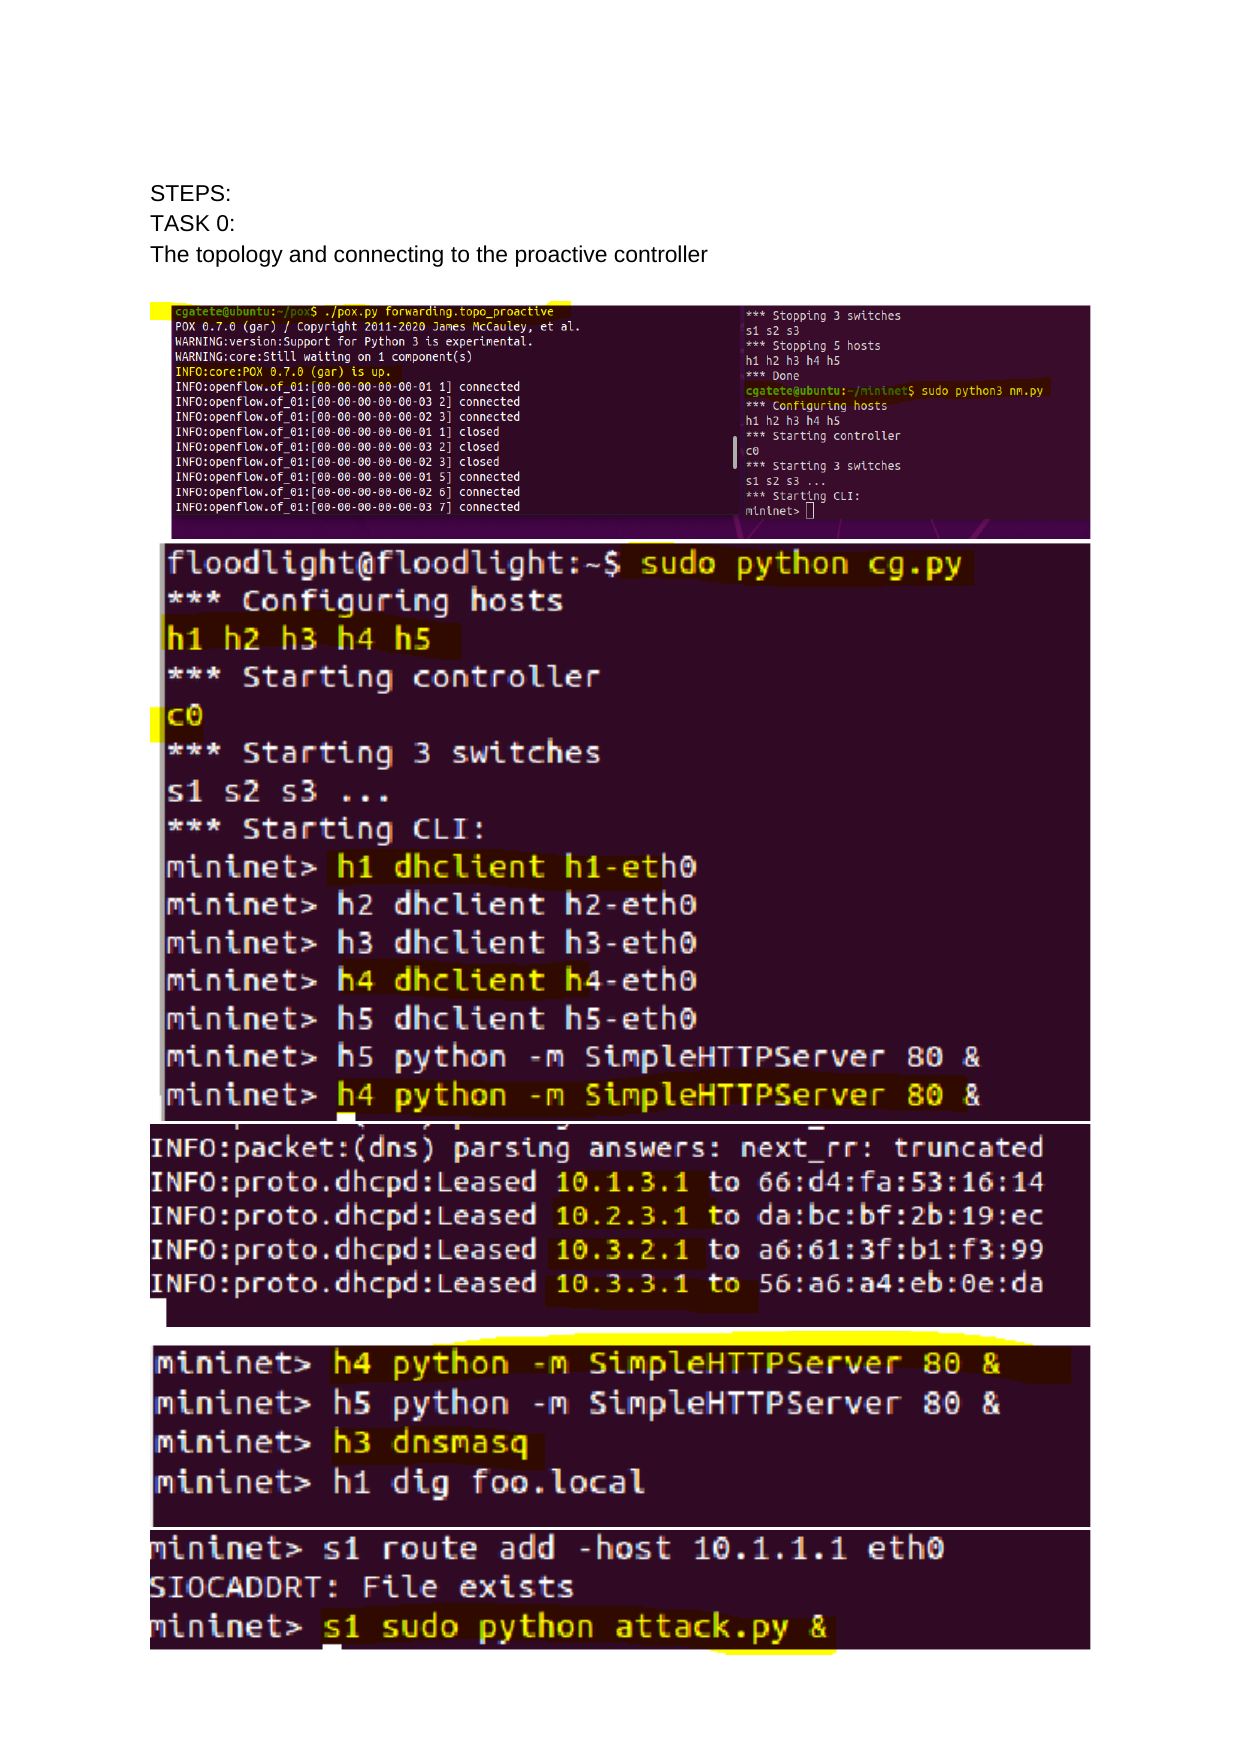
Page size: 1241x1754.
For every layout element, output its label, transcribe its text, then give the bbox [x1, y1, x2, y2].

picture [150, 301, 1091, 539]
text TASK 0: [150, 210, 1090, 237]
picture [150, 542, 1091, 1121]
text The topology and connecting to the proactive controller [150, 241, 1090, 267]
picture [150, 1124, 1091, 1327]
picture [150, 1530, 1091, 1655]
text STEPS: [150, 180, 1090, 207]
picture [150, 1331, 1091, 1527]
